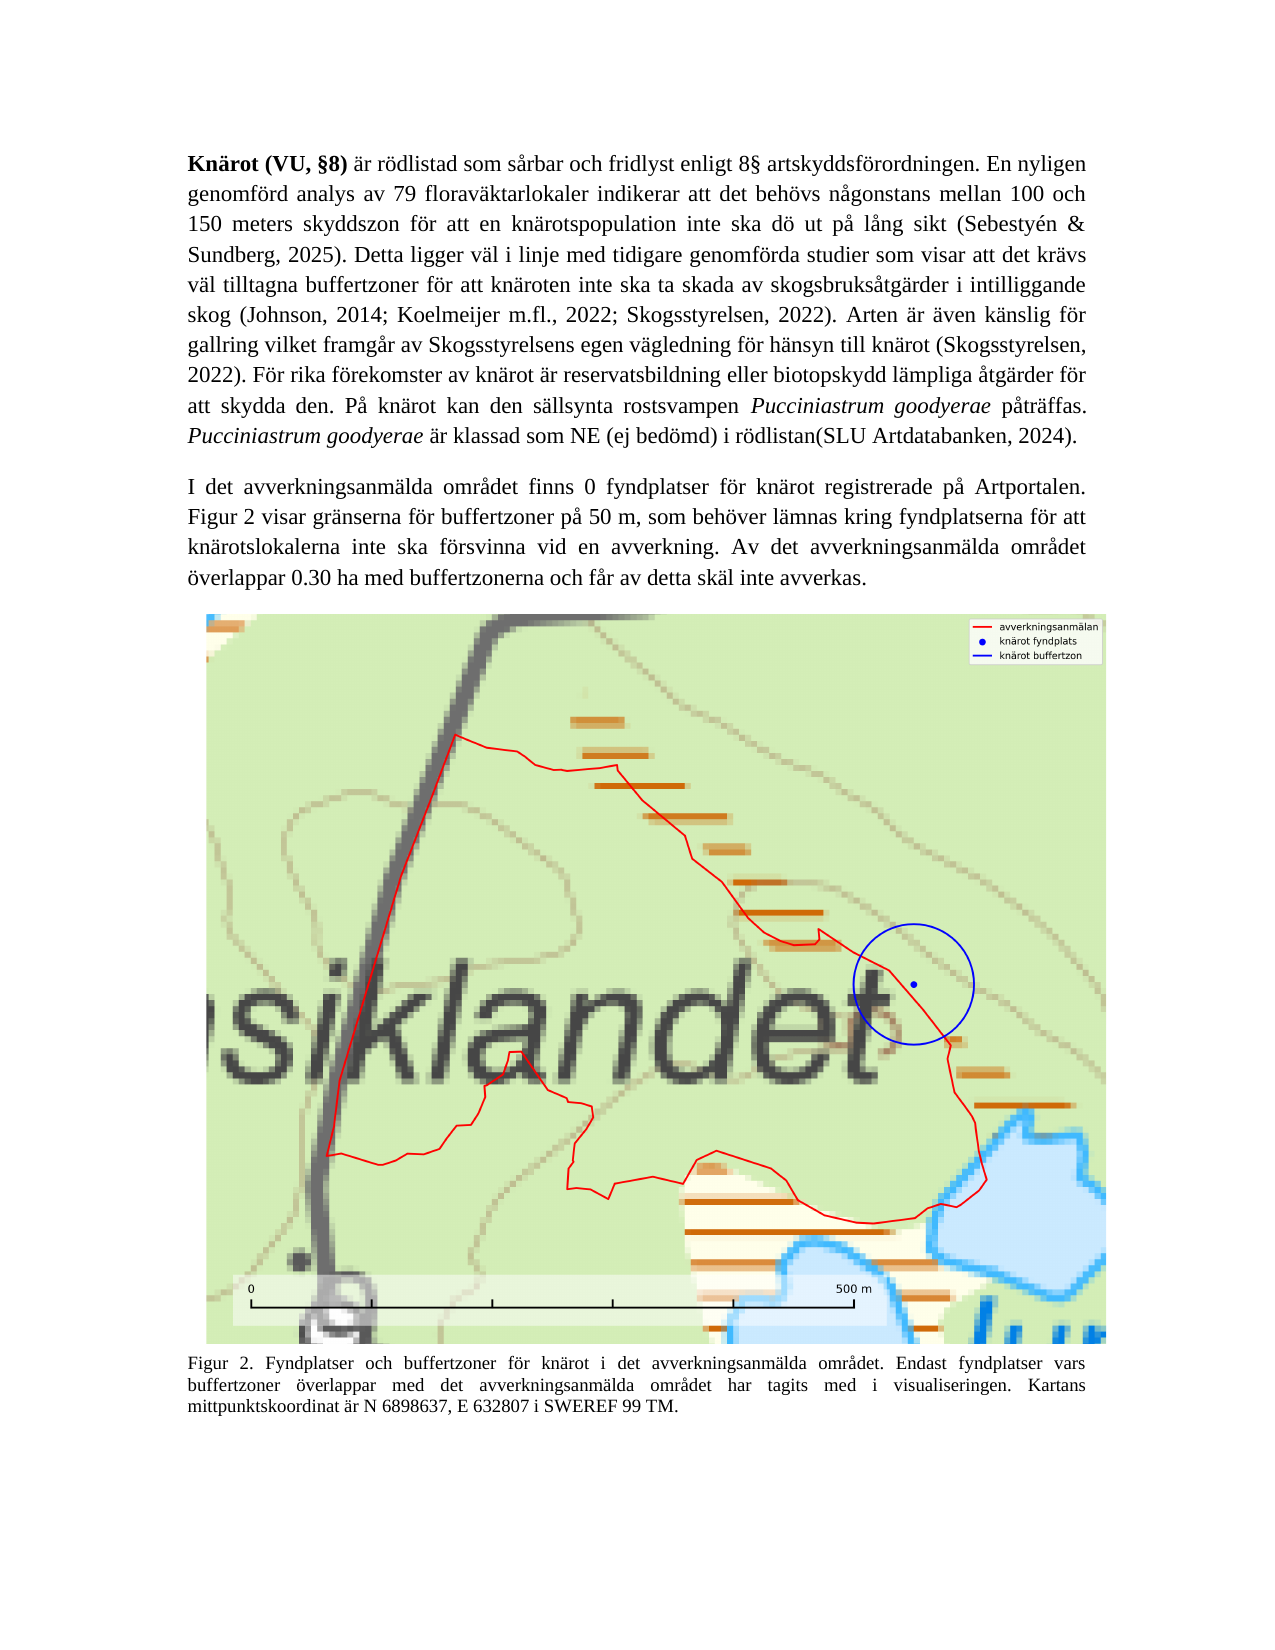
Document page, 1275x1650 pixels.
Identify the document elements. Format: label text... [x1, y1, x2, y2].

text Figur 2. Fyndplatser och buffertzoner för knärot i det avverkningsanmälda området. Endast fyndplatser vars buffertzoner överlappar med det avverkningsanmälda området har tagits med i visualiseringen. Kartans mittpunktskoordinat är N 6898637, E 632807 i SWEREF 99 TM. [187, 1352, 1087, 1417]
picture [206, 614, 1107, 1344]
text Knärot (VU, §8) är rödlistad som sårbar och fridlyst enligt 8§ artskyddsförordningen. En nyligen genomförd analys av 79 floraväktarlokaler indikerar att det behövs någonstans mellan 100 och 150 meters skyddszon för att en knärotspopulation inte ska dö ut på lång sikt (Sebestyén & Sundberg, 2025). Detta ligger väl i linje med tidigare genomförda studier som visar att det krävs väl tilltagna buffertzoner för att knäroten inte ska ta skada av skogsbruksåtgärder i intilliggande skog (Johnson, 2014; Koelmeijer m.fl., 2022; Skogsstyrelsen, 2022). Arten är även känslig för gallring vilket framgår av Skogsstyrelsens egen vägledning för hänsyn till knärot (Skogsstyrelsen, 2022). För rika förekomster av knärot är reservatsbildning eller biotopskydd lämpliga åtgärder för att skydda den. På knärot kan den sällsynta rostsvampen Pucciniastrum goodyerae påträffas. Pucciniastrum goodyerae är klassad som NE (ej bedömd) i rödlistan(SLU Artdatabanken, 2024). [187, 150, 1087, 448]
text I det avverkningsanmälda området finns 0 fyndplatser för knärot registrerade på Artportalen. Figur 2 visar gränserna för buffertzoner på 50 m, som behöver lämnas kring fyndplatserna för att knärotslokalerna inte ska försvinna vid en avverkning. Av det avverkningsanmälda området överlappar 0.30 ha med buffertzonerna och får av detta skäl inte avverkas. [187, 473, 1087, 590]
